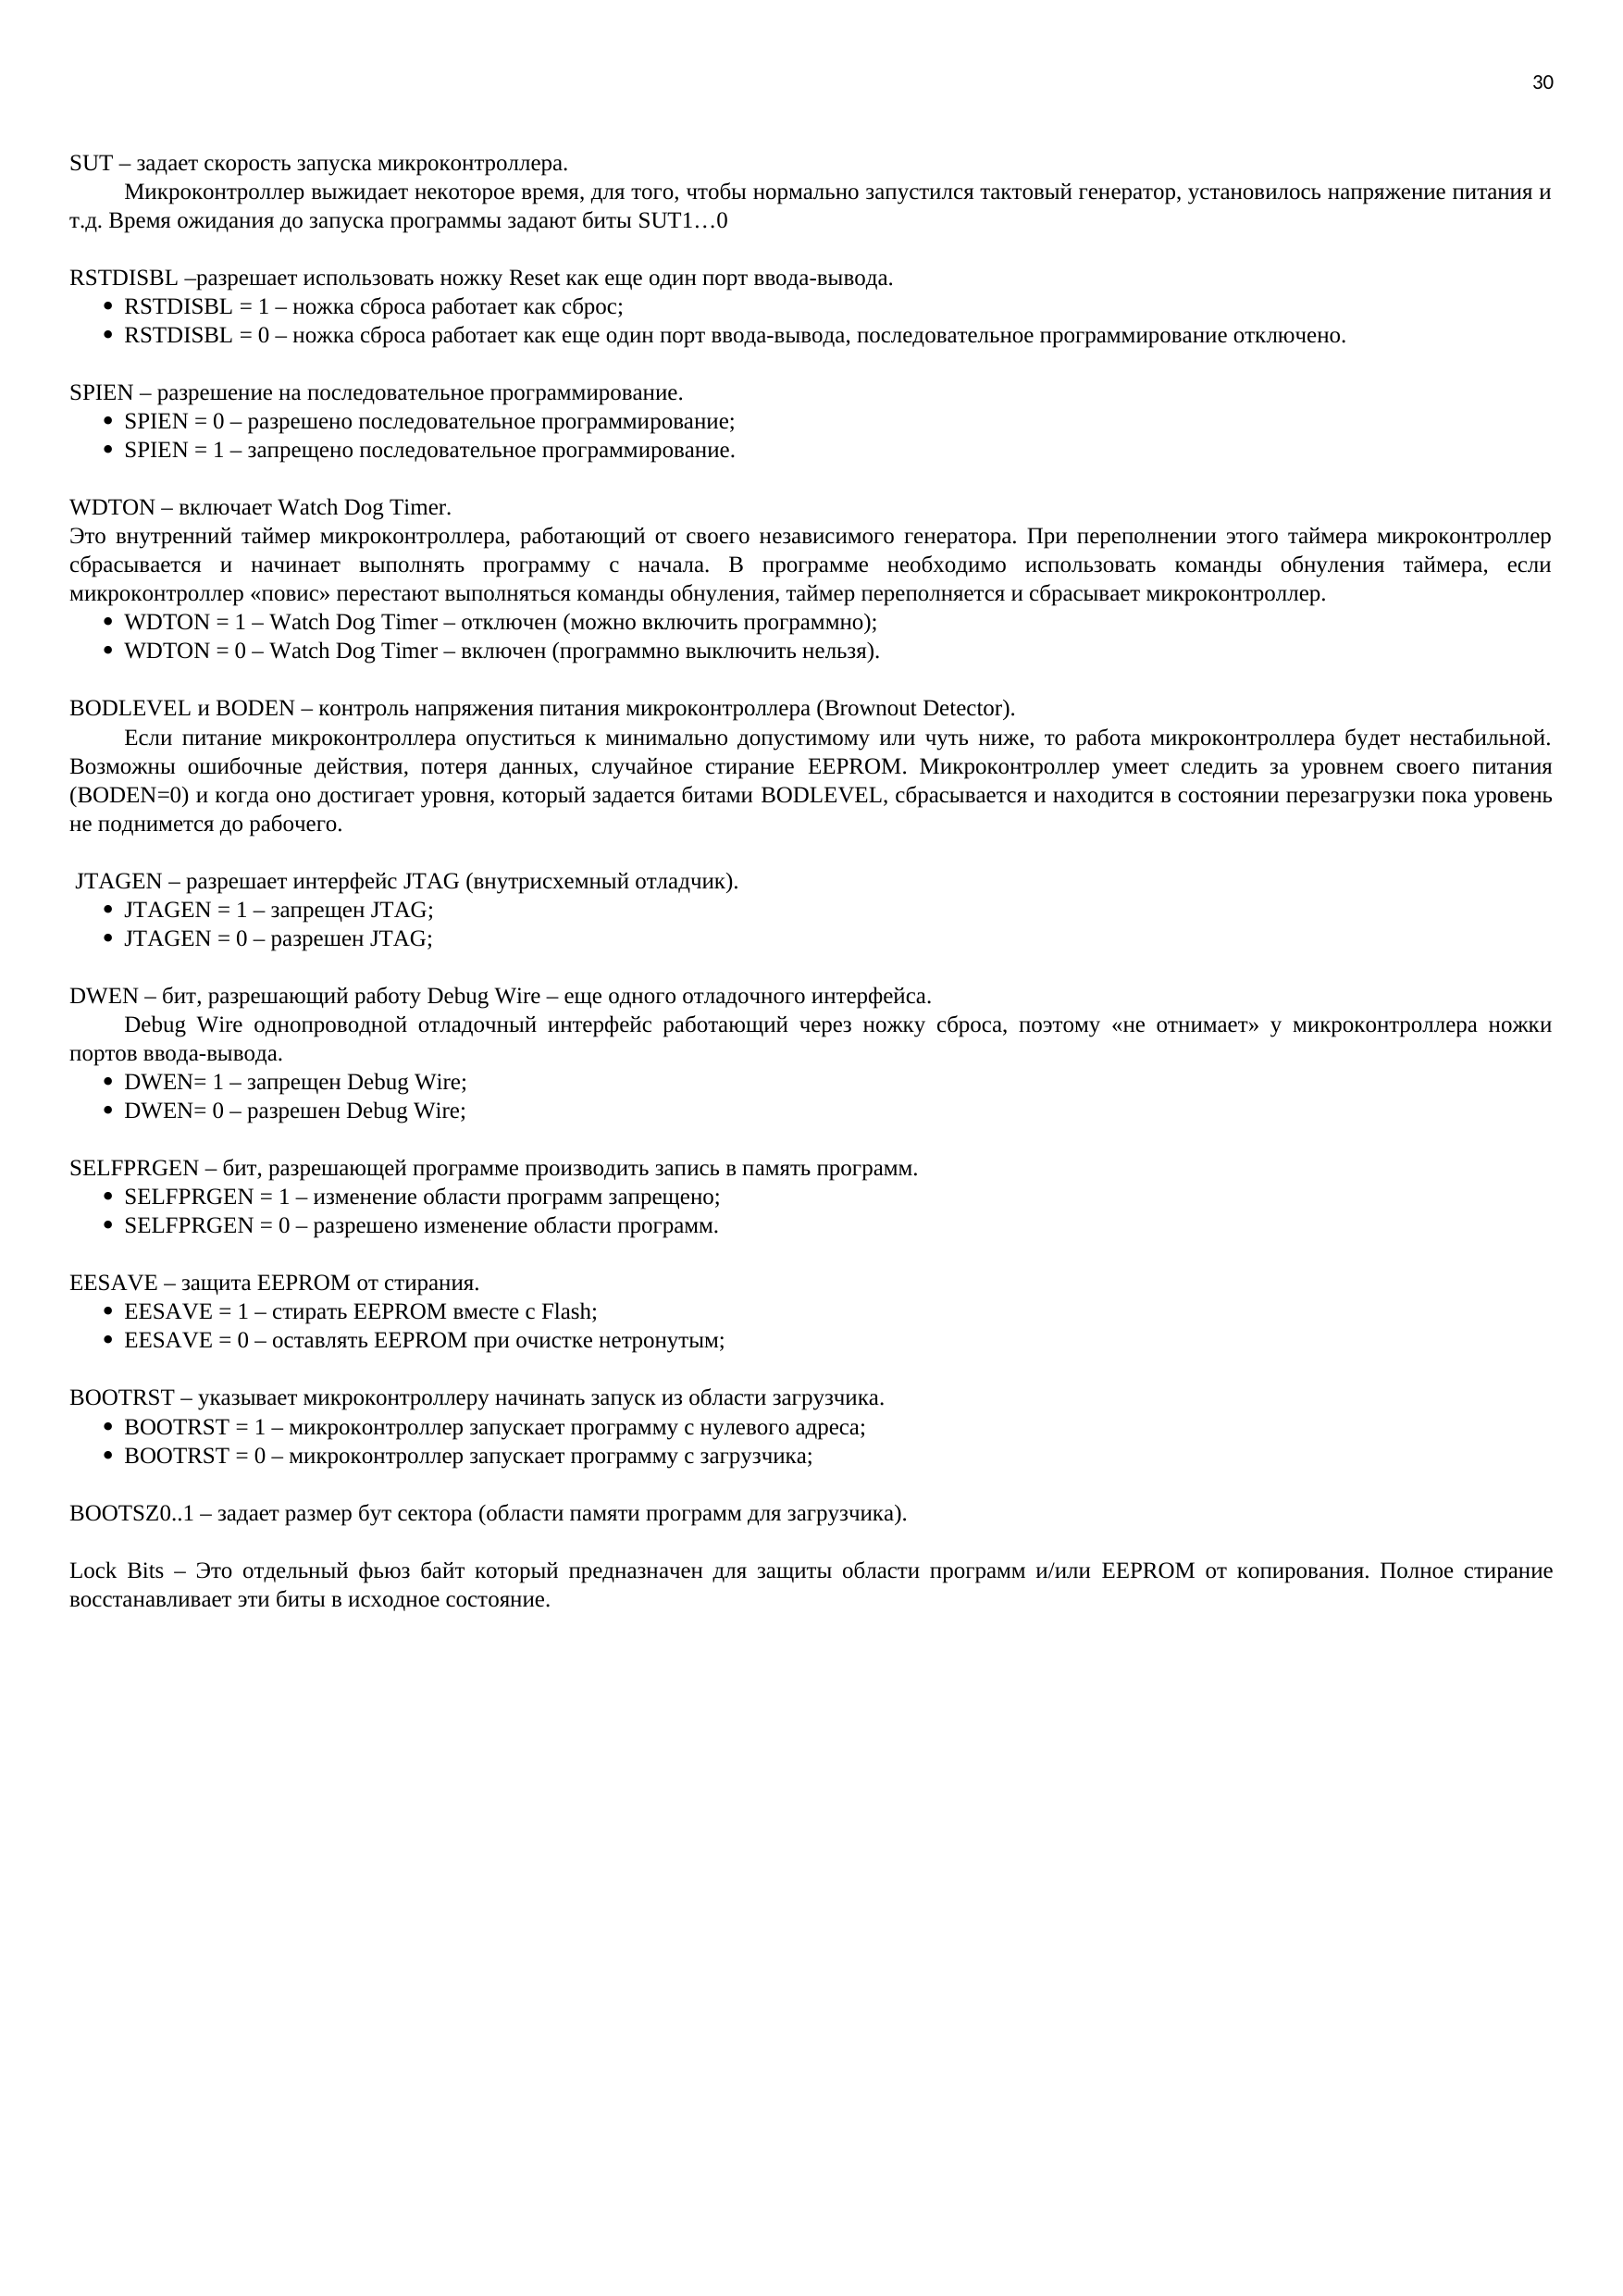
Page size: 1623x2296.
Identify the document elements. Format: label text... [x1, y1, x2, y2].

list DWEN= 0 – разрешен Debug Wire; [104, 1097, 1554, 1123]
list Если питание микроконтроллера опуститься к минимально допустимому или чуть ниже, то работа микроконтроллера будет нестабильной. Возможны ошибочные действия, потеря данных, случайное стирание EEPROM. Микроконтроллер умеет следить за уровнем своего питания (BODEN=0) и когда оно достигает уровня, который задается битами BODLEVEL, сбрасывается и находится в состоянии перезагрузки пока уровень не поднимется до рабочего. [69, 724, 1554, 836]
list RSTDISBL –разрешает использовать ножку Reset как еще один порт ввода-вывода. [69, 264, 1554, 291]
list RSTDISBL = 0 – ножка сброса работает как еще один порт ввода-вывода, последовательное программирование отключено. [104, 321, 1554, 348]
list EESAVE – защита EEPROM от стирания. [69, 1269, 1554, 1296]
list BOOTRST = 1 – микроконтроллер запускает программу с нулевого адреса; [104, 1413, 1554, 1439]
list BODLEVEL и BODEN – контроль напряжения питания микроконтроллера (Brownout Detector). [69, 695, 1554, 721]
list DWEN – бит, разрешающий работу Debug Wire – еще одного отладочного интерфейса. [69, 982, 1554, 1009]
list RSTDISBL = 1 – ножка сброса работает как сброс; [104, 292, 1554, 319]
list EESAVE = 0 – оставлять EEPROM при очистке нетронутым; [104, 1326, 1554, 1353]
list SELFPRGEN = 0 – разрешено изменение области программ. [104, 1211, 1554, 1238]
list SPIEN – разрешение на последовательное программирование. [69, 379, 1554, 405]
list BOOTSZ0..1 – задает размер бут сектора (области памяти программ для загрузчика). [69, 1499, 1554, 1525]
list BOOTRST = 0 – микроконтроллер запускает программу с загрузчика; [104, 1442, 1554, 1468]
list SELFPRGEN – бит, разрешающей программе производить запись в память программ. [69, 1154, 1554, 1181]
list SELFPRGEN = 1 – изменение области программ запрещено; [104, 1183, 1554, 1210]
list WDTON = 0 – Watch Dog Timer – включен (программно выключить нельзя). [104, 637, 1554, 664]
list SUT – задает скорость запуска микроконтроллера. [69, 149, 1554, 175]
list Это внутренний таймер микроконтроллера, работающий от своего независимого генератора. При переполнении этого таймера микроконтроллер сбрасывается и начинает выполнять программу с начала. В программе необходимо использовать команды обнуления таймера, если микроконтроллер «повис» перестают выполняться команды обнуления, таймер переполняется и сбрасывает микроконтроллер. [69, 522, 1554, 606]
list WDTON – включает Watch Dog Timer. [69, 493, 1554, 520]
list BOOTRST – указывает микроконтроллеру начинать запуск из области загрузчика. [69, 1384, 1554, 1410]
list Lock Bits – Это отдельный фьюз байт который предназначен для защиты области программ и/или EEPROM от копирования. Полное стирание восстанавливает эти биты в исходное состояние. [69, 1557, 1554, 1612]
list WDTON = 1 – Watch Dog Timer – отключен (можно включить программно); [104, 608, 1554, 635]
list JTAGEN = 0 – разрешен JTAG; [104, 925, 1554, 951]
list JTAGEN = 1 – запрещен JTAG; [104, 896, 1554, 923]
list SPIEN = 1 – запрещено последовательное программирование. [104, 436, 1554, 463]
list Микроконтроллер выжидает некоторое время, для того, чтобы нормально запустился тактовый генератор, установилось напряжение питания и т.д. Время ожидания до запуска программы задают биты SUT1…0 [69, 178, 1554, 233]
list EESAVE = 1 – стирать EEPROM вместе с Flash; [104, 1297, 1554, 1324]
list SPIEN = 0 – разрешено последовательное программирование; [104, 407, 1554, 434]
list JTAGEN – разрешает интерфейс JTAG (внутрисхемный отладчик). [69, 867, 1554, 894]
list Debug Wire однопроводной отладочный интерфейс работающий через ножку сброса, поэтому «не отнимает» у микроконтроллера ножки портов ввода-вывода. [69, 1011, 1554, 1066]
list DWEN= 1 – запрещен Debug Wire; [104, 1068, 1554, 1095]
